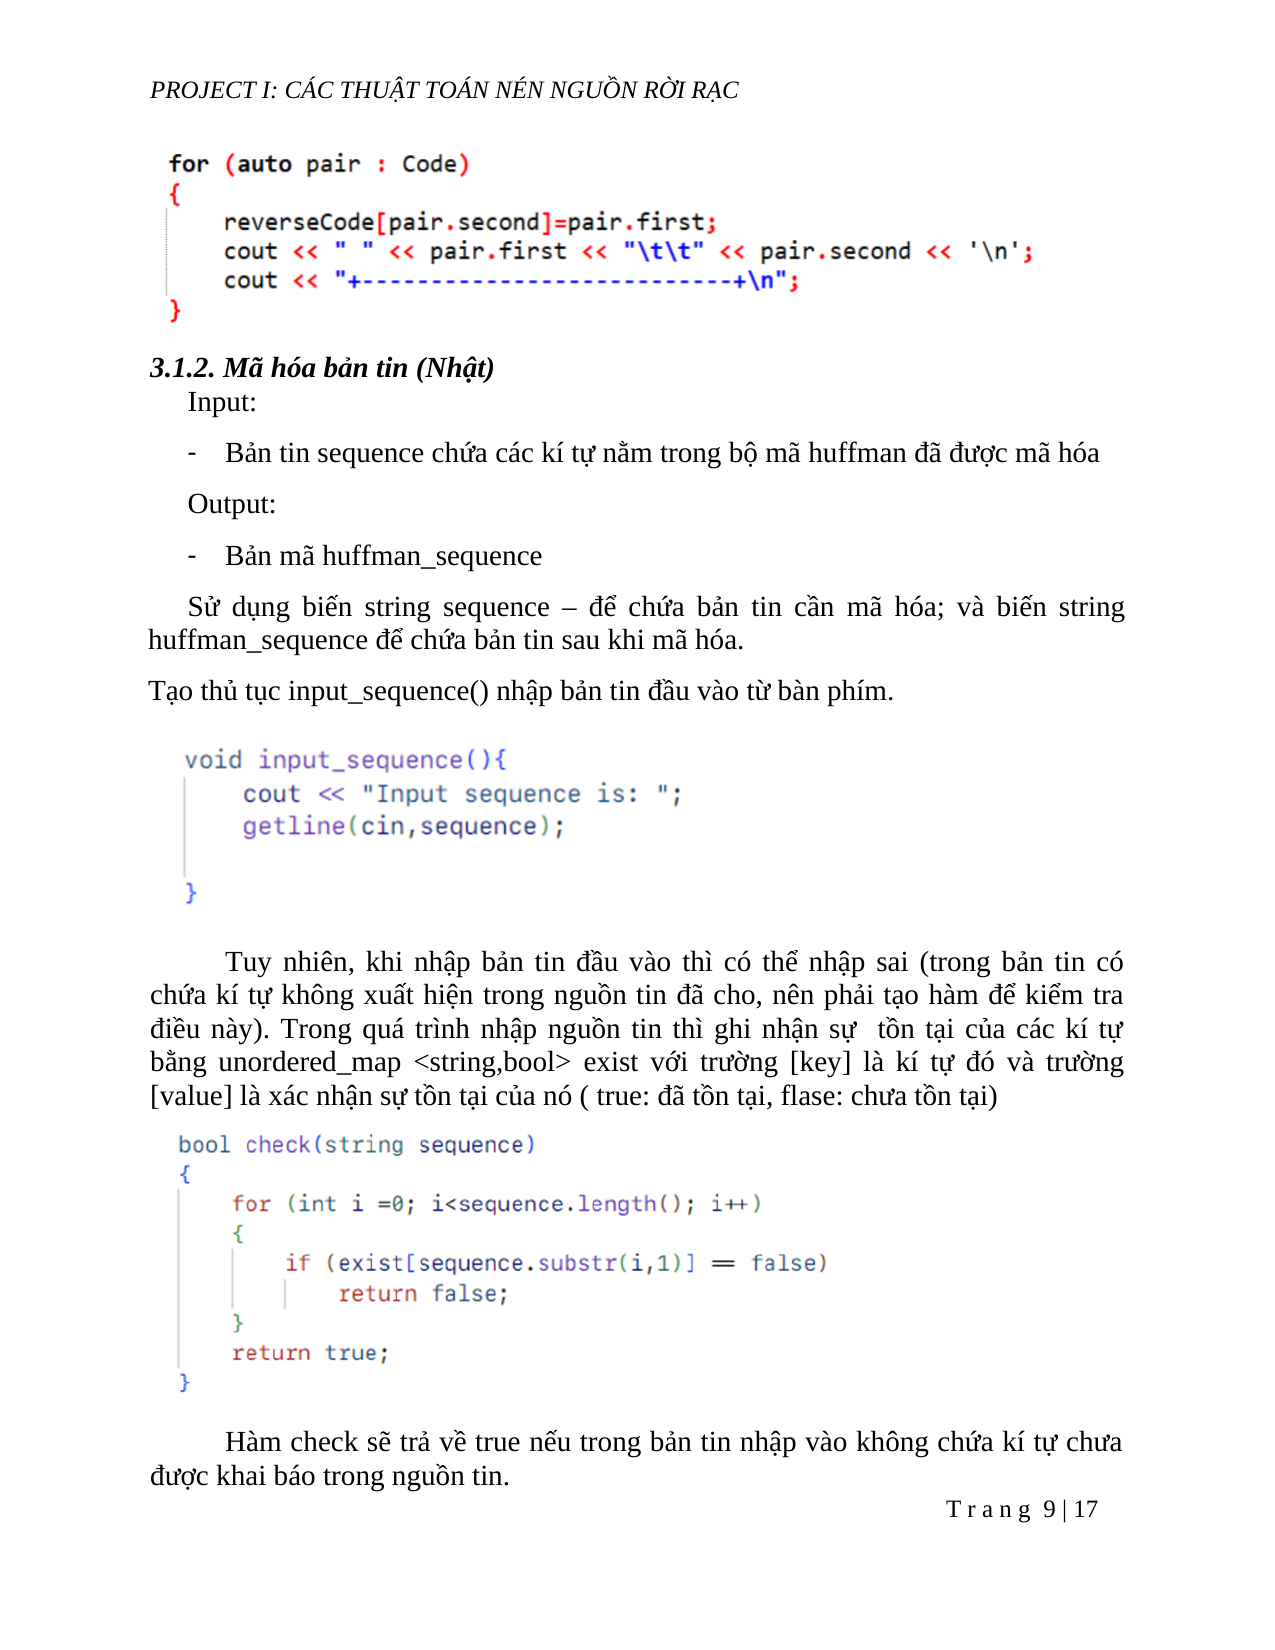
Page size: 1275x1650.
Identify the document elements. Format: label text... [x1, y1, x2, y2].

picture [150, 722, 1050, 928]
text Hàm check sẽ trả về true nếu trong bản tin nhập vào không chứa kí tự chưa được khai báo trong nguồn tin. [150, 1424, 1125, 1491]
picture [150, 150, 1050, 334]
list Bản mã huffman_sequence [187, 537, 1125, 572]
subtitle 3.1.2. Mã hóa bản tin (Nhật) [150, 350, 1125, 384]
text Sử dụng biến string sequence – để chứa bản tin cần mã hóa; và biến string huffman_sequence để chứa bản tin sau khi mã hóa. [148, 589, 1127, 656]
text Tuy nhiên, khi nhập bản tin đầu vào thì có thể nhập sai (trong bản tin có chứa kí tự không xuất hiện trong nguồn tin đã cho, nên phải tạo hàm để kiểm tra điều này). Trong quá trình nhập nguồn tin thì ghi nhận sự tồn tại của các kí tự bằng unordered_map <string,bool> exist với trường [key] là kí tự đó và trường [value] là xác nhận sự tồn tại của nó ( true: đã tồn tại, flase: chưa tồn tại) [150, 944, 1125, 1112]
text Output: [150, 486, 1125, 520]
picture [150, 1128, 1087, 1408]
text Tạo thủ tục input_sequence() nhập bản tin đầu vào từ bàn phím. [148, 673, 1127, 706]
text Input: [150, 384, 1125, 417]
list Bản tin sequence chứa các kí tự nằm trong bộ mã huffman đã được mã hóa [187, 434, 1125, 470]
